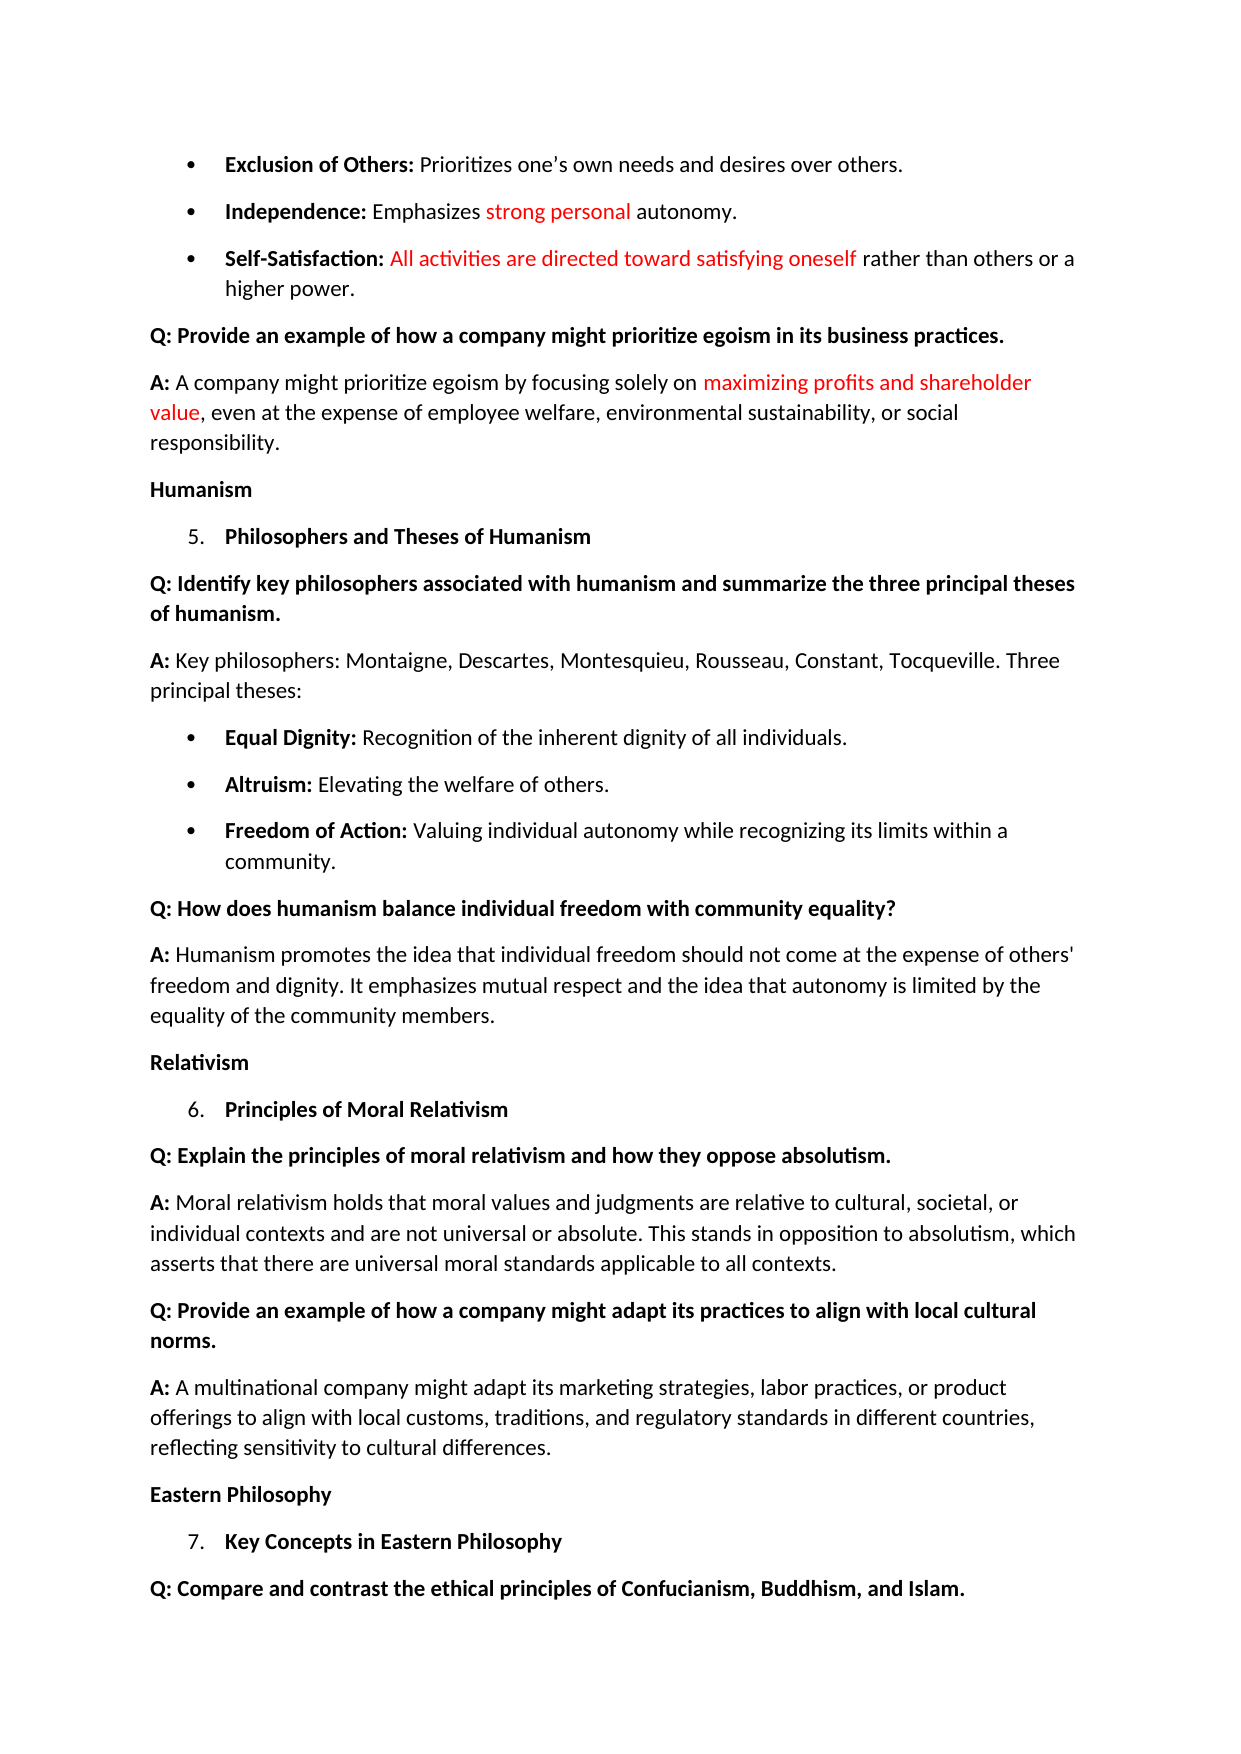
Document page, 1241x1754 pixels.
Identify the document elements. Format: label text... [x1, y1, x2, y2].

text Q: Identify key philosophers associated with humanism and summarize the three principal theses of humanism. [150, 569, 1090, 627]
text Q: Provide an example of how a company might prioritize egoism in its business practices. [150, 321, 1090, 349]
list Key Concepts in Eastern Philosophy [187, 1527, 1090, 1555]
list Self-Satisfaction: All activities are directed toward satisfying oneself rather than others or a higher power. [187, 244, 1090, 302]
text A: Humanism promotes the idea that individual freedom should not come at the expense of others' freedom and dignity. It emphasizes mutual respect and the idea that autonomy is limited by the equality of the community members. [150, 941, 1090, 1029]
text Q: How does humanism balance individual freedom with community equality? [150, 894, 1090, 922]
text A: Key philosophers: Montaigne, Descartes, Montesquieu, Rousseau, Constant, Tocqueville. Three principal theses: [150, 646, 1090, 704]
text A: Moral relativism holds that moral values and judgments are relative to cultural, societal, or individual contexts and are not universal or absolute. This stands in opposition to absolutism, which asserts that there are universal moral standards applicable to all contexts. [150, 1188, 1090, 1277]
text A: A multinational company might adapt its marketing strategies, labor practices, or product offerings to align with local customs, traditions, and regulatory standards in different countries, reflecting sensitivity to cultural differences. [150, 1373, 1090, 1461]
text Q: Provide an example of how a company might adapt its practices to align with local cultural norms. [150, 1296, 1090, 1354]
text Q: Explain the principles of moral relativism and how they oppose absolutism. [150, 1142, 1090, 1170]
text Humanism [150, 475, 1090, 503]
list Principles of Moral Relativism [187, 1095, 1090, 1123]
text Eastern Philosophy [150, 1480, 1090, 1508]
text A: A company might prioritize egoism by focusing solely on maximizing profits and shareholder value, even at the expense of employee welfare, environmental sustainability, or social responsibility. [150, 368, 1090, 456]
list Independence: Emphasizes strong personal autonomy. [187, 197, 1090, 225]
text Q: Compare and contrast the ethical principles of Confucianism, Buddhism, and Islam. [150, 1574, 1090, 1602]
text Relativism [150, 1048, 1090, 1076]
list Altruism: Elevating the welfare of others. [187, 770, 1090, 798]
list Freedom of Action: Valuing individual autonomy while recognizing its limits within a community. [187, 817, 1090, 875]
list Equal Dignity: Recognition of the inherent dignity of all individuals. [187, 723, 1090, 751]
list Exclusion of Others: Prioritizes one’s own needs and desires over others. [187, 150, 1090, 178]
list Philosophers and Theses of Humanism [187, 522, 1090, 550]
